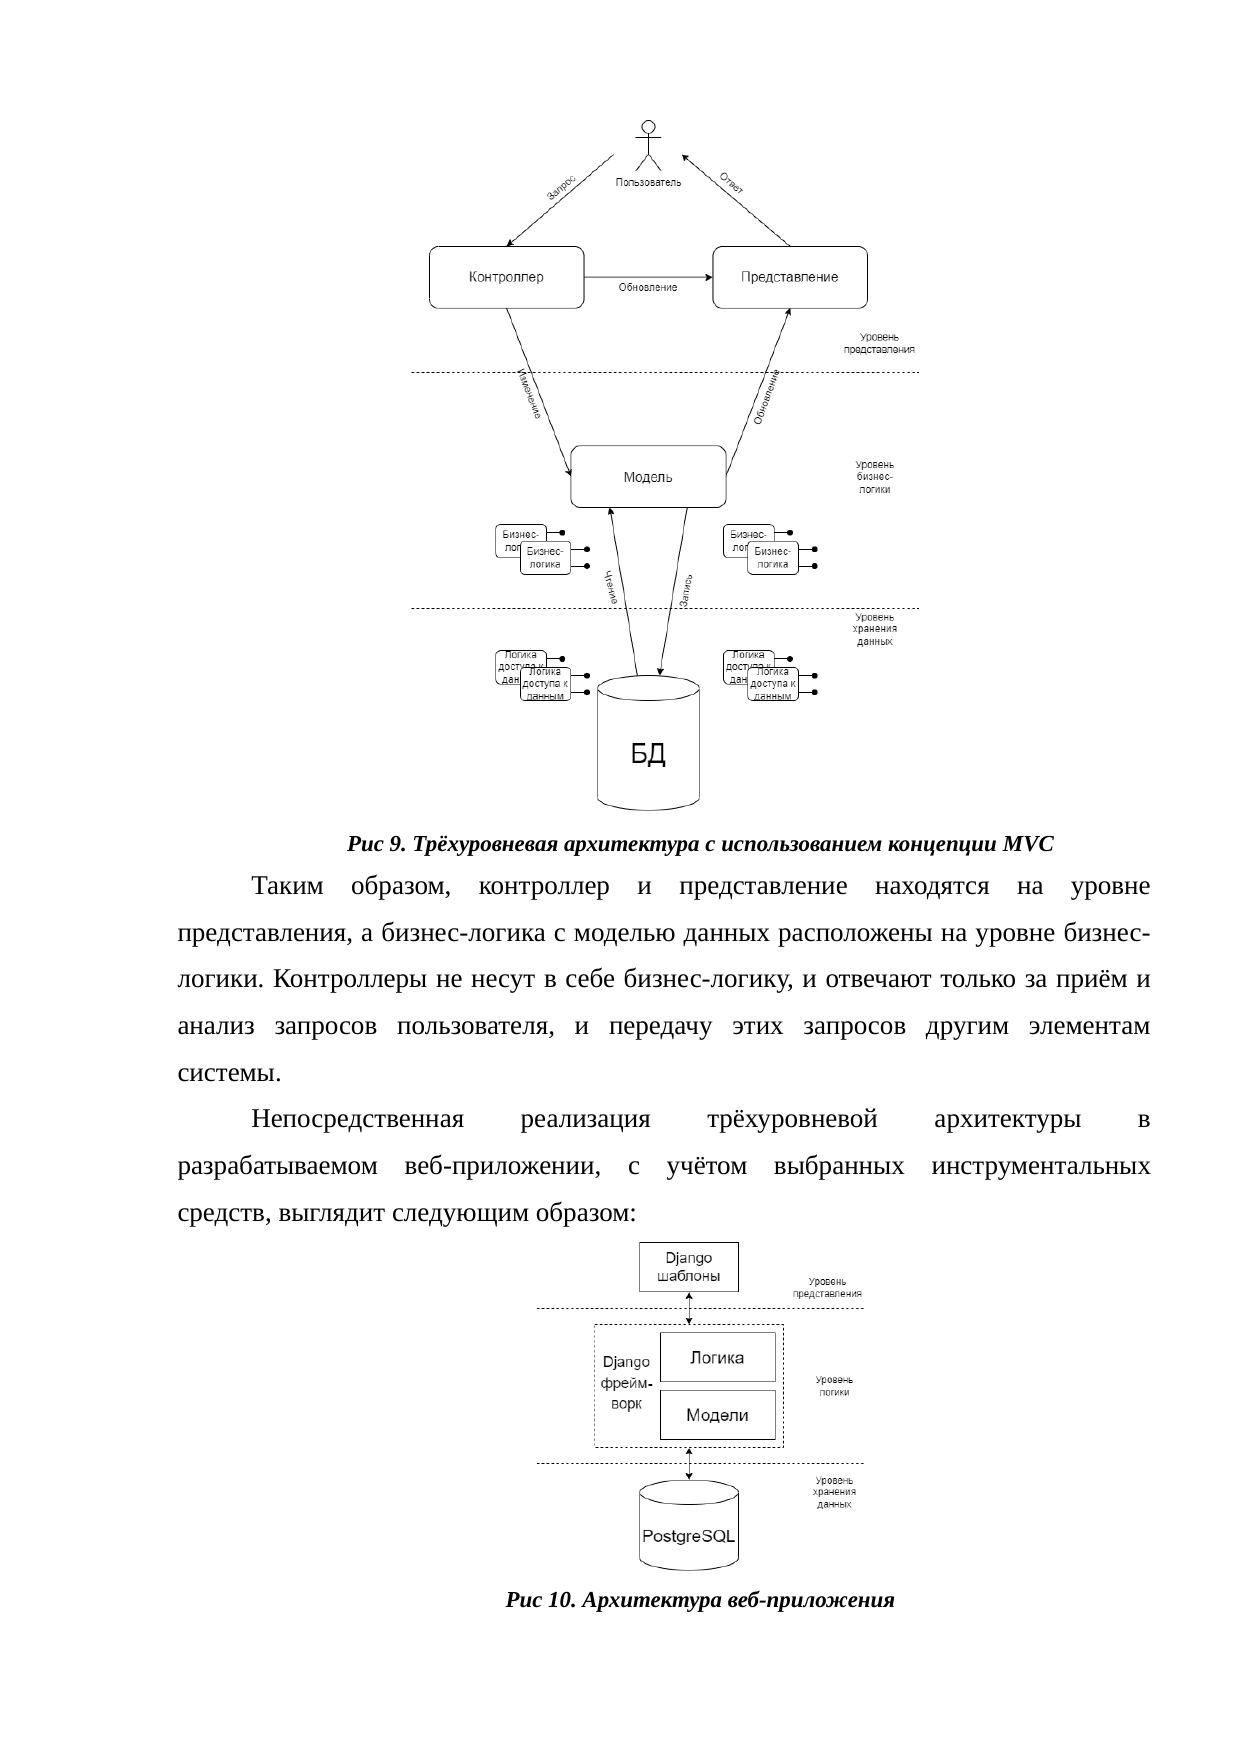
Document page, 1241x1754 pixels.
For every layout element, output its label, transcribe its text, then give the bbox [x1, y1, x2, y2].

picture [536, 1242, 866, 1571]
text Непосредственная реализация трёхуровневой архитектуры в разрабатываемом веб-приложении, с учётом выбранных инструментальных средств, выглядит следующим образом: [177, 1103, 1152, 1227]
text Рис 10. Архитектура веб-приложения [177, 1586, 1152, 1613]
text Рис 9. Трёхуровневая архитектура с использованием концепции MVC [177, 830, 1152, 856]
text Таким образом, контроллер и представление находятся на уровне представления, а бизнес-логика с моделью данных расположены на уровне бизнес-логики. Контроллеры не несут в себе бизнес-логику, и отвечают только за приём и анализ запросов пользователя, и передачу этих запросов другим элементам системы. [177, 869, 1152, 1087]
picture [409, 118, 920, 811]
